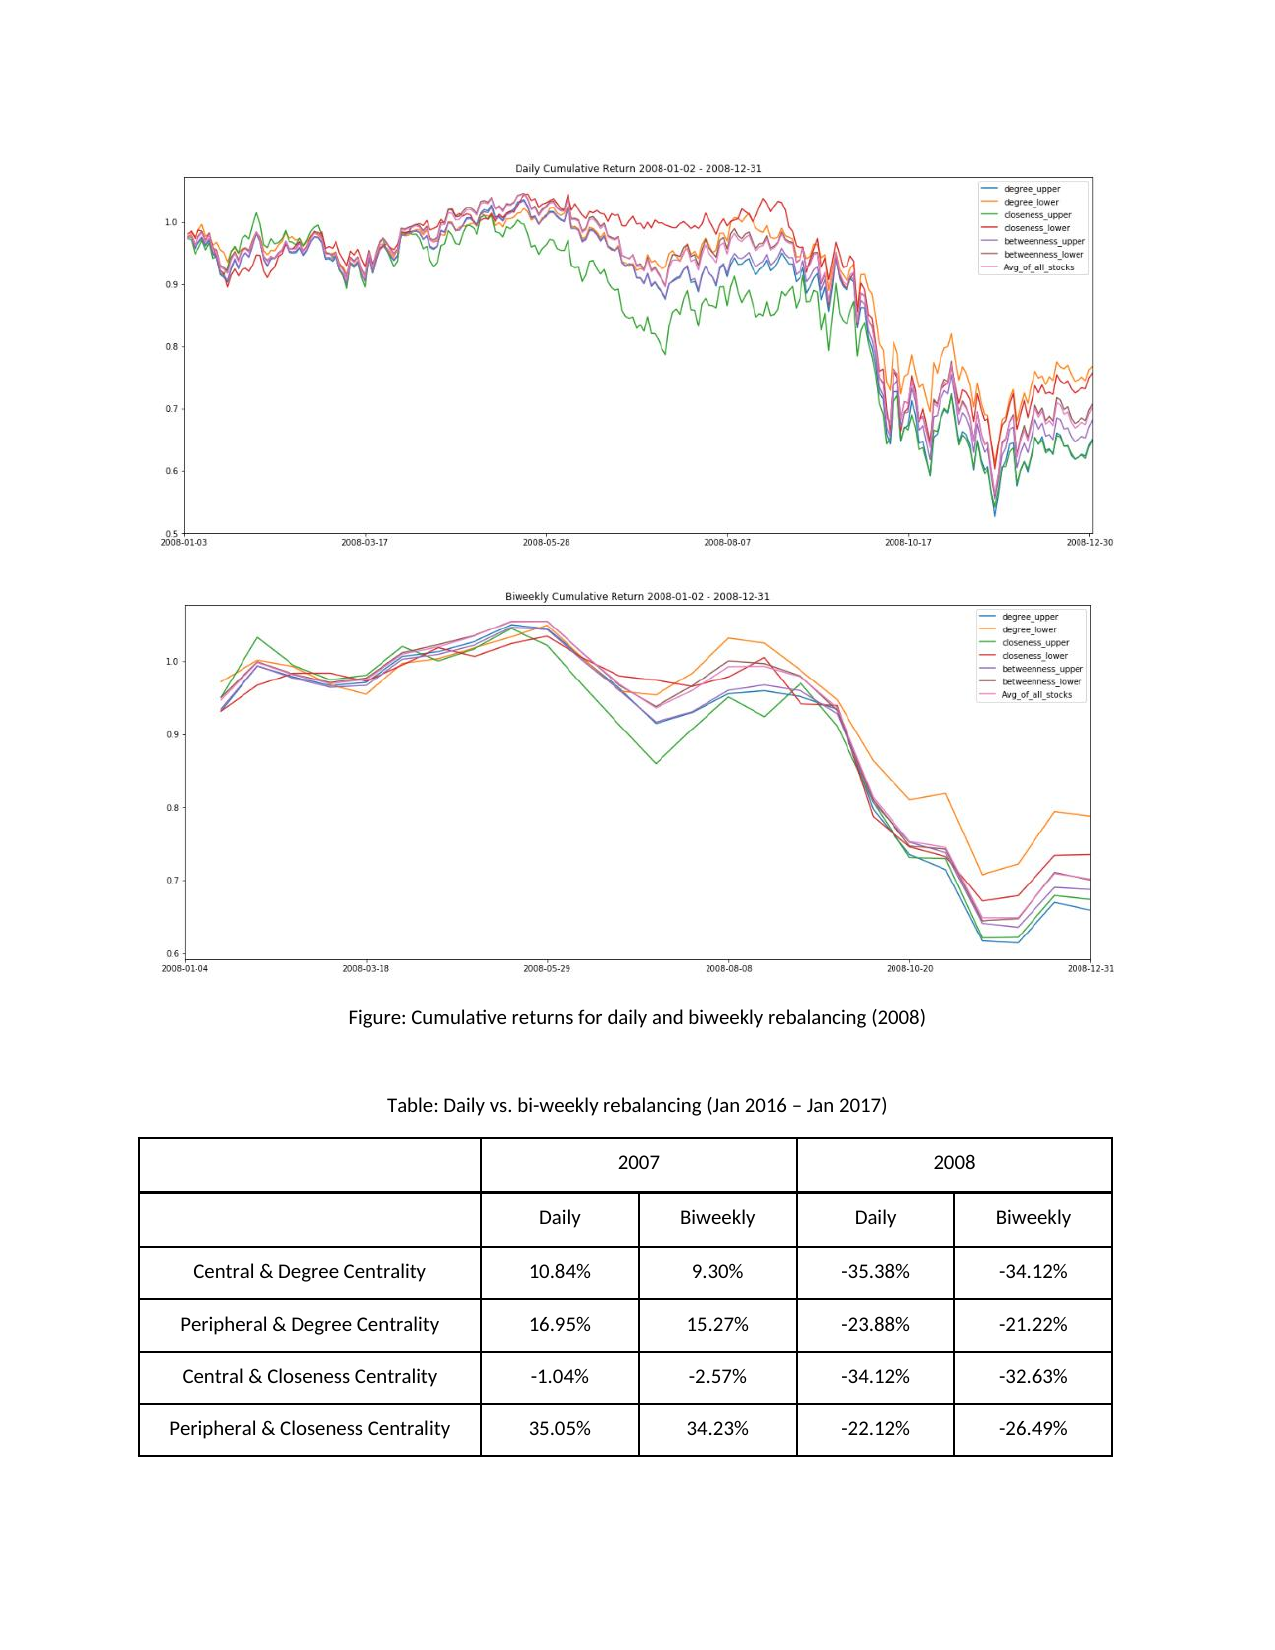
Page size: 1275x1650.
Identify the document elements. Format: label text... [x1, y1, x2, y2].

table_cell Biweekly [640, 1194, 796, 1246]
table_cell Biweekly [955, 1194, 1111, 1246]
table_header [140, 1139, 480, 1191]
table_cell 34.23% [640, 1405, 796, 1455]
table_cell -32.63% [955, 1353, 1111, 1403]
table_cell -23.88% [798, 1300, 953, 1351]
table_cell -1.04% [482, 1353, 638, 1403]
table_header 2007 [482, 1139, 796, 1191]
table_cell [140, 1194, 480, 1246]
picture [150, 150, 1125, 559]
table_cell 16.95% [482, 1300, 638, 1351]
table_cell 15.27% [640, 1300, 796, 1351]
table_cell Daily [798, 1194, 953, 1246]
table_cell 35.05% [482, 1405, 638, 1455]
text Table: Daily vs. bi-weekly rebalancing (Jan 2016 – Jan 2017) [150, 1092, 1125, 1118]
table_cell -34.12% [798, 1353, 953, 1403]
table_header 2008 [798, 1139, 1111, 1191]
table_cell Central & Degree Centrality [140, 1248, 480, 1298]
table_cell 10.84% [482, 1248, 638, 1298]
table_cell 9.30% [640, 1248, 796, 1298]
table_cell Central & Closeness Centrality [140, 1353, 480, 1403]
text Figure: Cumulative returns for daily and biweekly rebalancing (2008) [150, 1004, 1125, 1030]
table_cell Daily [482, 1194, 638, 1246]
table_cell Peripheral & Degree Centrality [140, 1300, 480, 1351]
table_cell -26.49% [955, 1405, 1111, 1455]
table_cell -2.57% [640, 1353, 796, 1403]
table_cell -22.12% [798, 1405, 953, 1455]
table_cell -35.38% [798, 1248, 953, 1298]
table_cell Peripheral & Closeness Centrality [140, 1405, 480, 1455]
picture [150, 577, 1125, 986]
table_cell -34.12% [955, 1248, 1111, 1298]
table_cell -21.22% [955, 1300, 1111, 1351]
